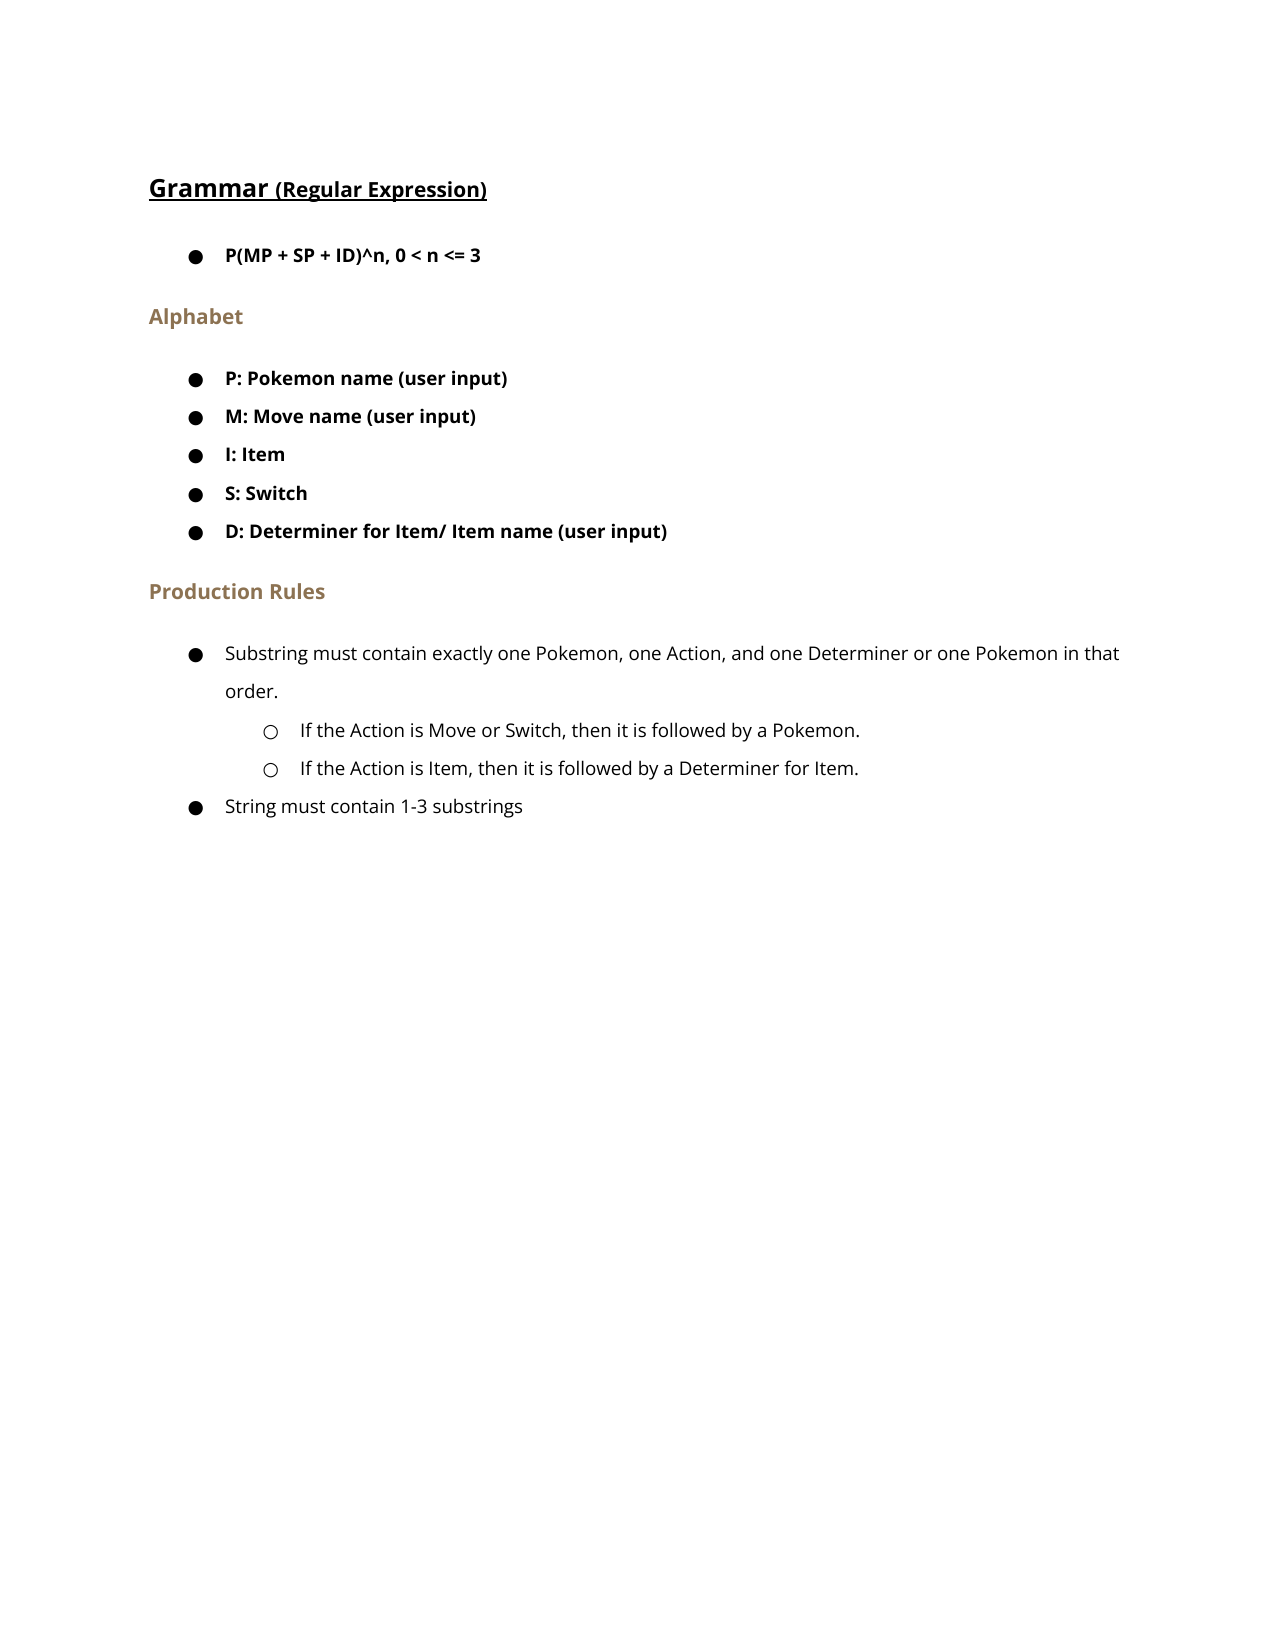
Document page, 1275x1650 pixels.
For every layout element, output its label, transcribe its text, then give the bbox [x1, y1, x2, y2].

list P: Pokemon name (user input) [187, 365, 1125, 391]
list M: Move name (user input) [187, 403, 1125, 429]
list D: Determiner for Item/ Item name (user input) [187, 518, 1125, 544]
list String must contain 1-3 substrings [187, 793, 1125, 819]
subtitle Production Rules [148, 577, 1125, 606]
list If the Action is Move or Switch, then it is followed by a Pokemon. [262, 717, 1125, 743]
list I: Item [187, 442, 1125, 467]
subtitle Alphabet [148, 302, 1125, 330]
list S: Switch [187, 480, 1125, 505]
list Substring must contain exactly one Pokemon, one Action, and one Determiner or one Pokemon in that order. [187, 641, 1125, 704]
list P(MP + SP + ID)^n, 0 < n <= 3 [187, 243, 1125, 268]
list If the Action is Item, then it is followed by a Determiner for Item. [262, 755, 1125, 781]
subtitle Grammar (Regular Expression) [148, 171, 1125, 205]
